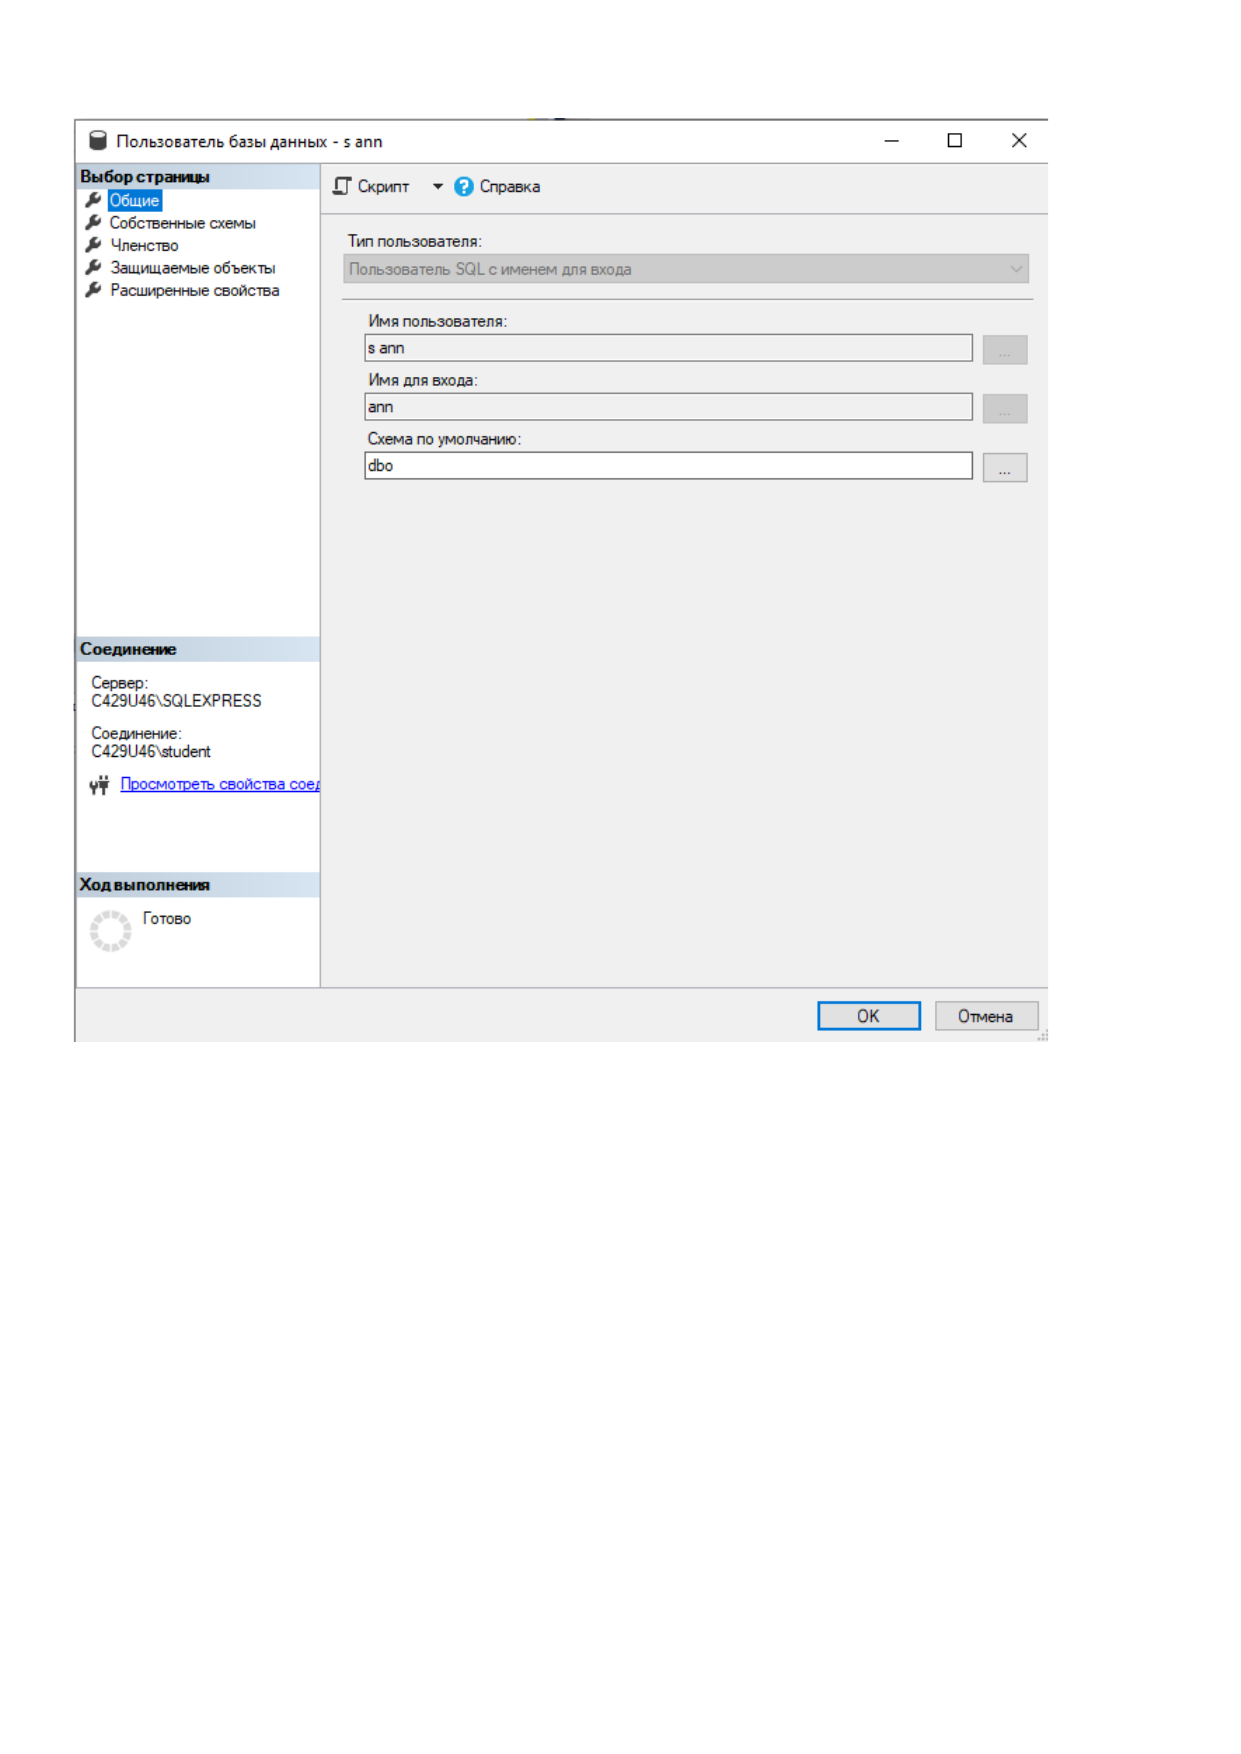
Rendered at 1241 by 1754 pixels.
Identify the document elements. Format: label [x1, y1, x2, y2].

picture [73, 118, 1049, 1042]
